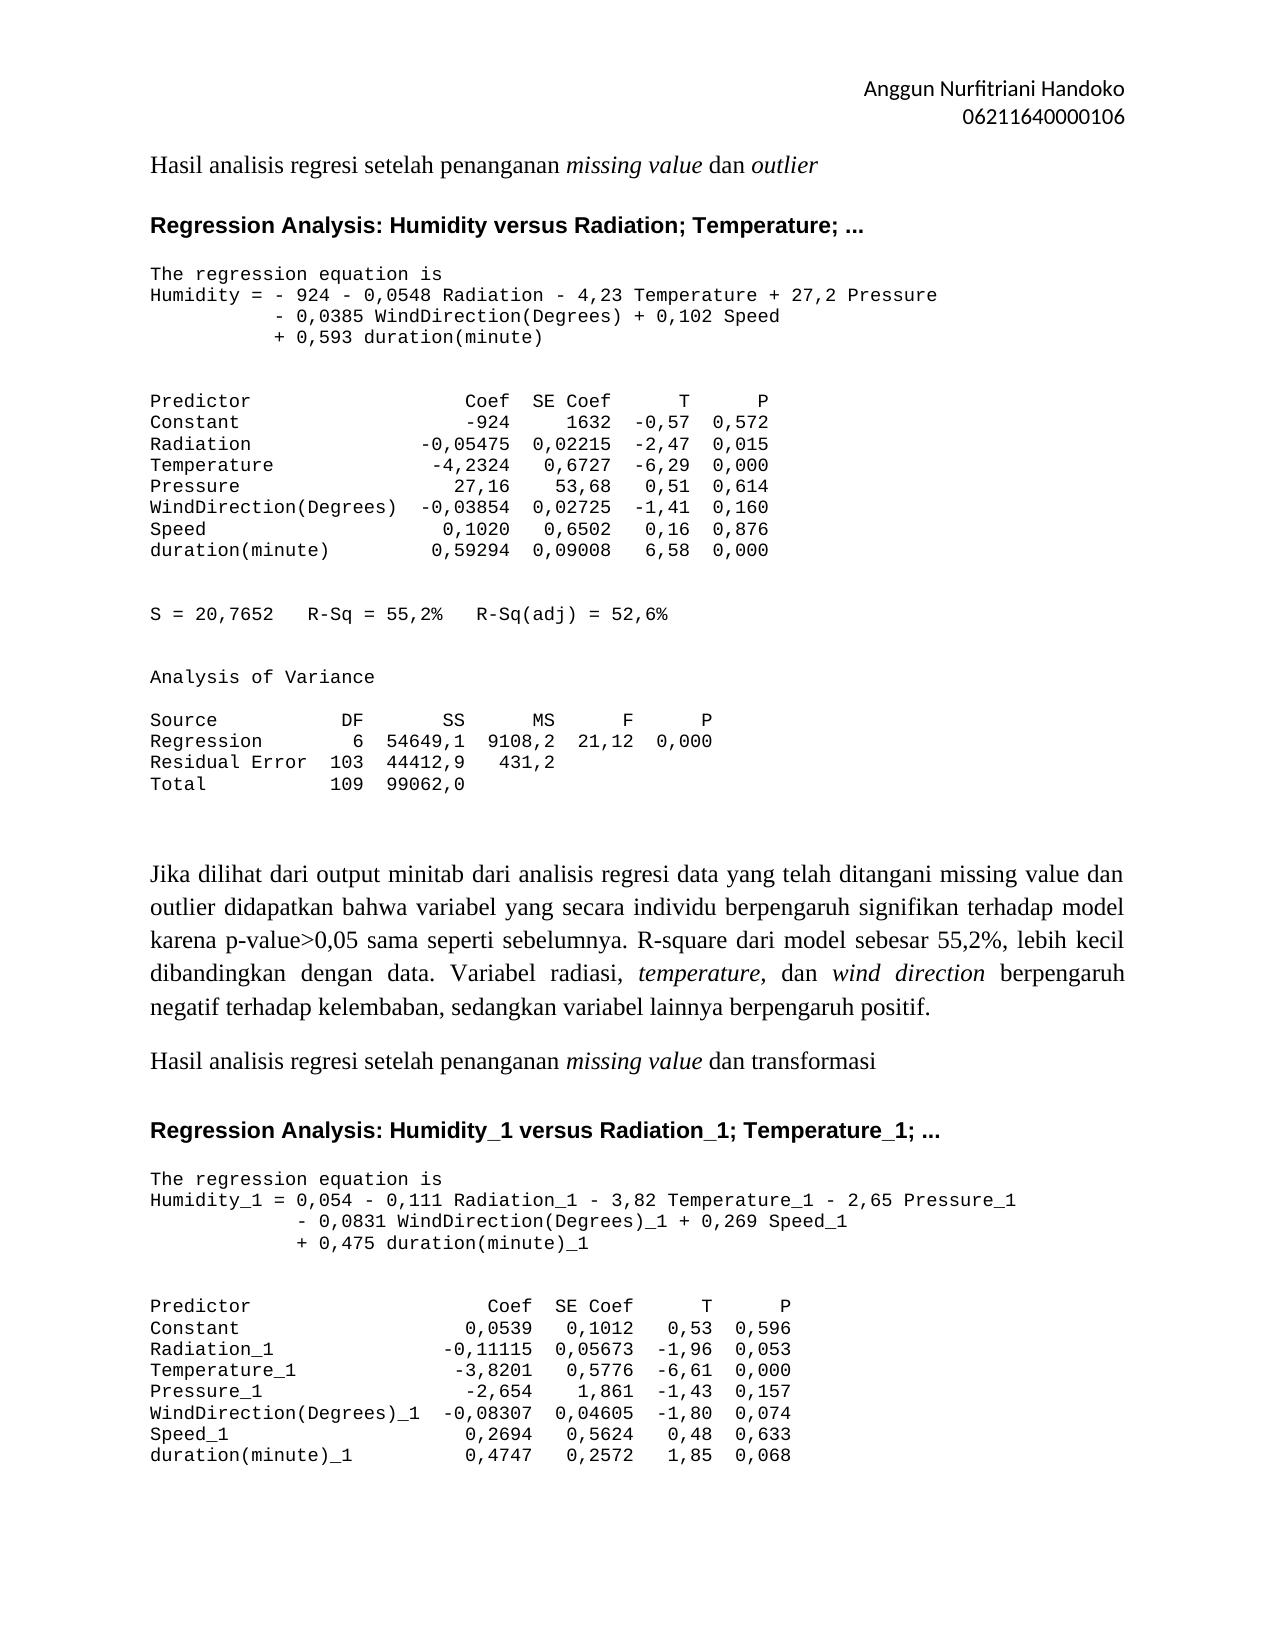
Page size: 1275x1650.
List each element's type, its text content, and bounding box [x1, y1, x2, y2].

text The regression equation is [150, 264, 1125, 286]
text WindDirection(Degrees)_1 -0,08307 0,04605 -1,80 0,074 [150, 1403, 1125, 1425]
text - 0,0831 WindDirection(Degrees)_1 + 0,269 Speed_1 [150, 1212, 1125, 1233]
text Regression Analysis: Humidity versus Radiation; Temperature; ... [150, 212, 1125, 238]
text Predictor Coef SE Coef T P [150, 392, 1125, 413]
text Temperature -4,2324 0,6727 -6,29 0,000 [150, 456, 1125, 477]
text Residual Error 103 44412,9 431,2 [150, 753, 1125, 774]
text Humidity = - 924 - 0,0548 Radiation - 4,23 Temperature + 27,2 Pressure [150, 286, 1125, 307]
text Hasil analisis regresi setelah penanganan missing value dan outlier [150, 150, 1125, 179]
text Speed 0,1020 0,6502 0,16 0,876 [150, 519, 1125, 541]
text duration(minute) 0,59294 0,09008 6,58 0,000 [150, 541, 1125, 562]
text Radiation -0,05475 0,02215 -2,47 0,015 [150, 434, 1125, 456]
text Temperature_1 -3,8201 0,5776 -6,61 0,000 [150, 1361, 1125, 1382]
text S = 20,7652 R-Sq = 55,2% R-Sq(adj) = 52,6% [150, 604, 1125, 626]
text Regression 6 54649,1 9108,2 21,12 0,000 [150, 732, 1125, 753]
text duration(minute)_1 0,4747 0,2572 1,85 0,068 [150, 1446, 1125, 1467]
text Jika dilihat dari output minitab dari analisis regresi data yang telah ditangani missing value dan outlier didapatkan bahwa variabel yang secara individu berpengaruh signifikan terhadap model karena p-value>0,05 sama seperti sebelumnya. R-square dari model sebesar 55,2%, lebih kecil dibandingkan dengan data. Variabel radiasi, temperature, dan wind direction berpengaruh negatif terhadap kelembaban, sedangkan variabel lainnya berpengaruh positif. [150, 859, 1125, 1020]
text Pressure_1 -2,654 1,861 -1,43 0,157 [150, 1382, 1125, 1403]
text WindDirection(Degrees) -0,03854 0,02725 -1,41 0,160 [150, 498, 1125, 519]
text Total 109 99062,0 [150, 774, 1125, 796]
text + 0,593 duration(minute) [150, 328, 1125, 349]
text + 0,475 duration(minute)_1 [150, 1233, 1125, 1255]
text - 0,0385 WindDirection(Degrees) + 0,102 Speed [150, 307, 1125, 328]
text Analysis of Variance [150, 668, 1125, 689]
text Pressure 27,16 53,68 0,51 0,614 [150, 477, 1125, 498]
text Predictor Coef SE Coef T P [150, 1297, 1125, 1318]
text Hasil analisis regresi setelah penanganan missing value dan transformasi [150, 1046, 1125, 1074]
text Radiation_1 -0,11115 0,05673 -1,96 0,053 [150, 1340, 1125, 1361]
text Constant 0,0539 0,1012 0,53 0,596 [150, 1318, 1125, 1340]
text Constant -924 1632 -0,57 0,572 [150, 413, 1125, 434]
text Source DF SS MS F P [150, 711, 1125, 732]
text The regression equation is [150, 1170, 1125, 1191]
text Humidity_1 = 0,054 - 0,111 Radiation_1 - 3,82 Temperature_1 - 2,65 Pressure_1 [150, 1191, 1125, 1212]
text Speed_1 0,2694 0,5624 0,48 0,633 [150, 1425, 1125, 1446]
text Regression Analysis: Humidity_1 versus Radiation_1; Temperature_1; ... [150, 1117, 1125, 1143]
